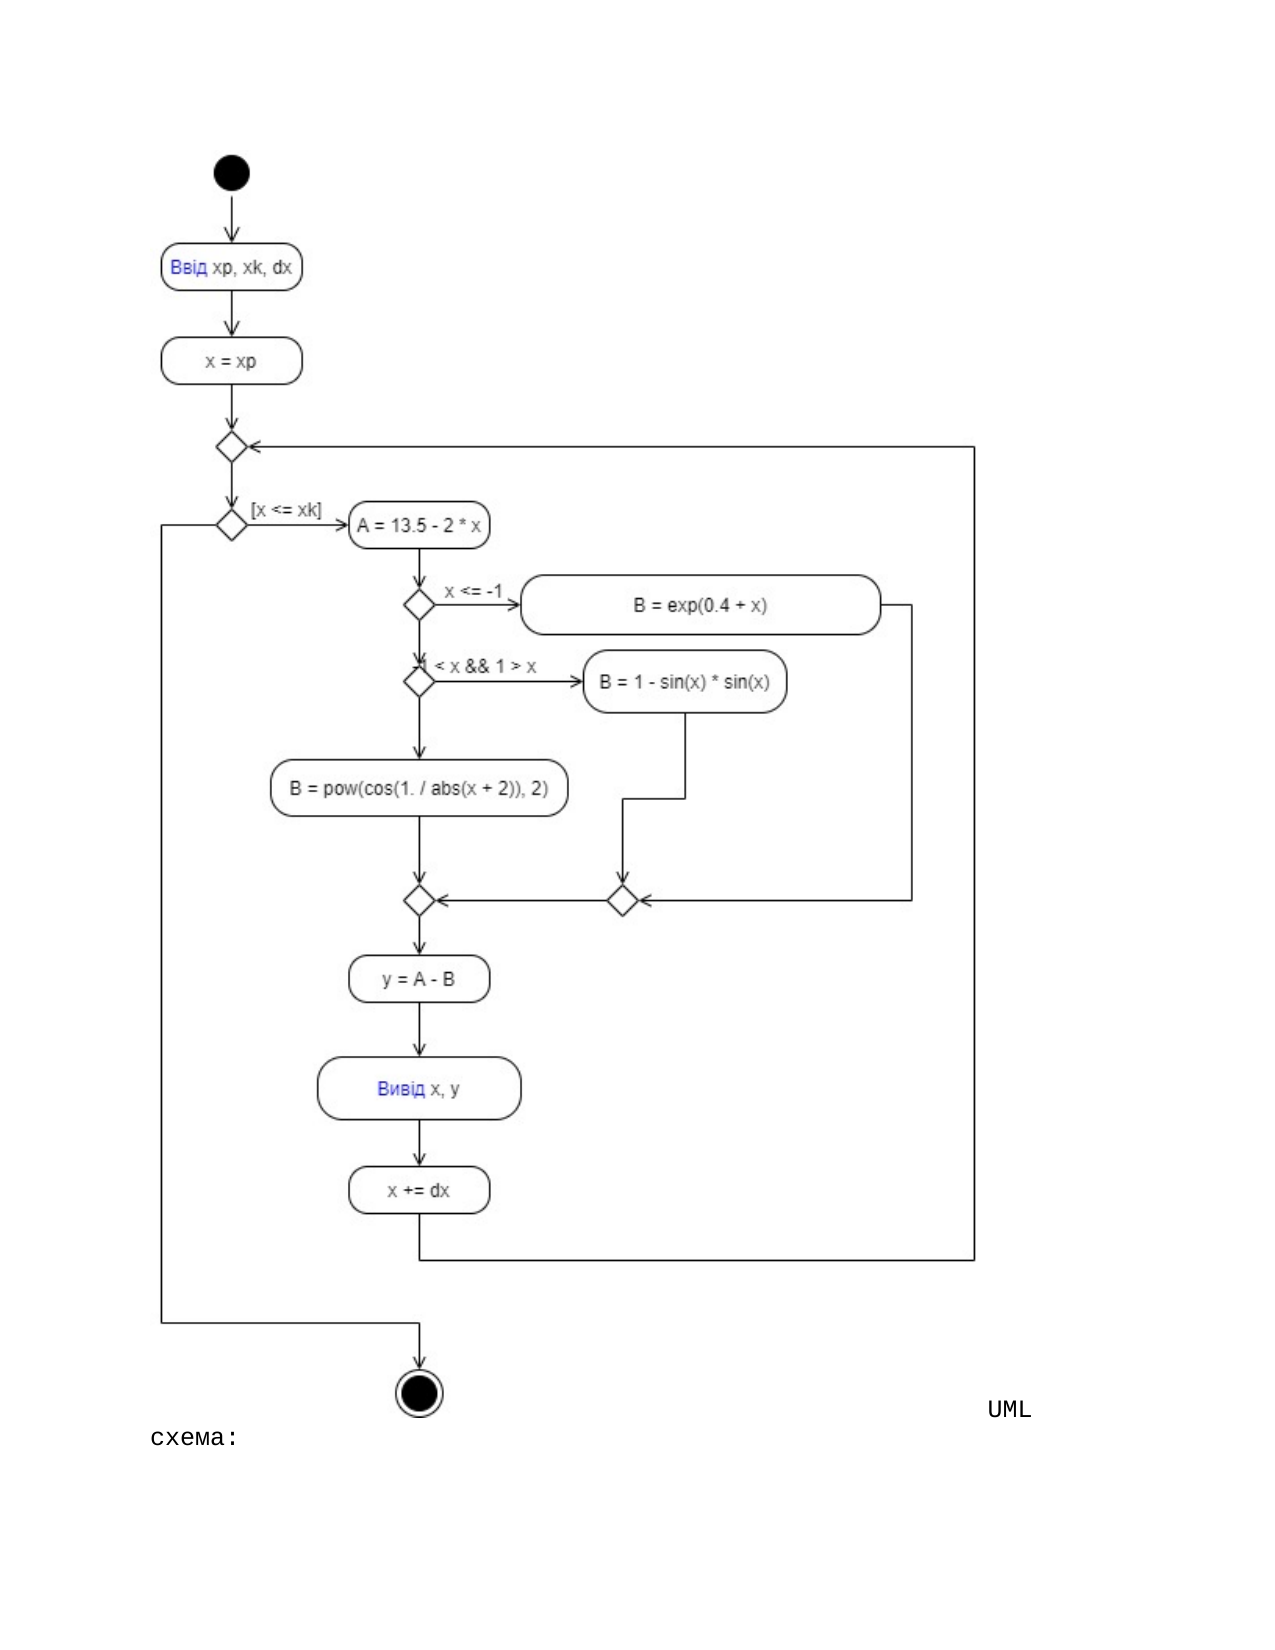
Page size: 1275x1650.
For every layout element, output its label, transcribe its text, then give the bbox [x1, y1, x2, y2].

picture [150, 150, 988, 1418]
